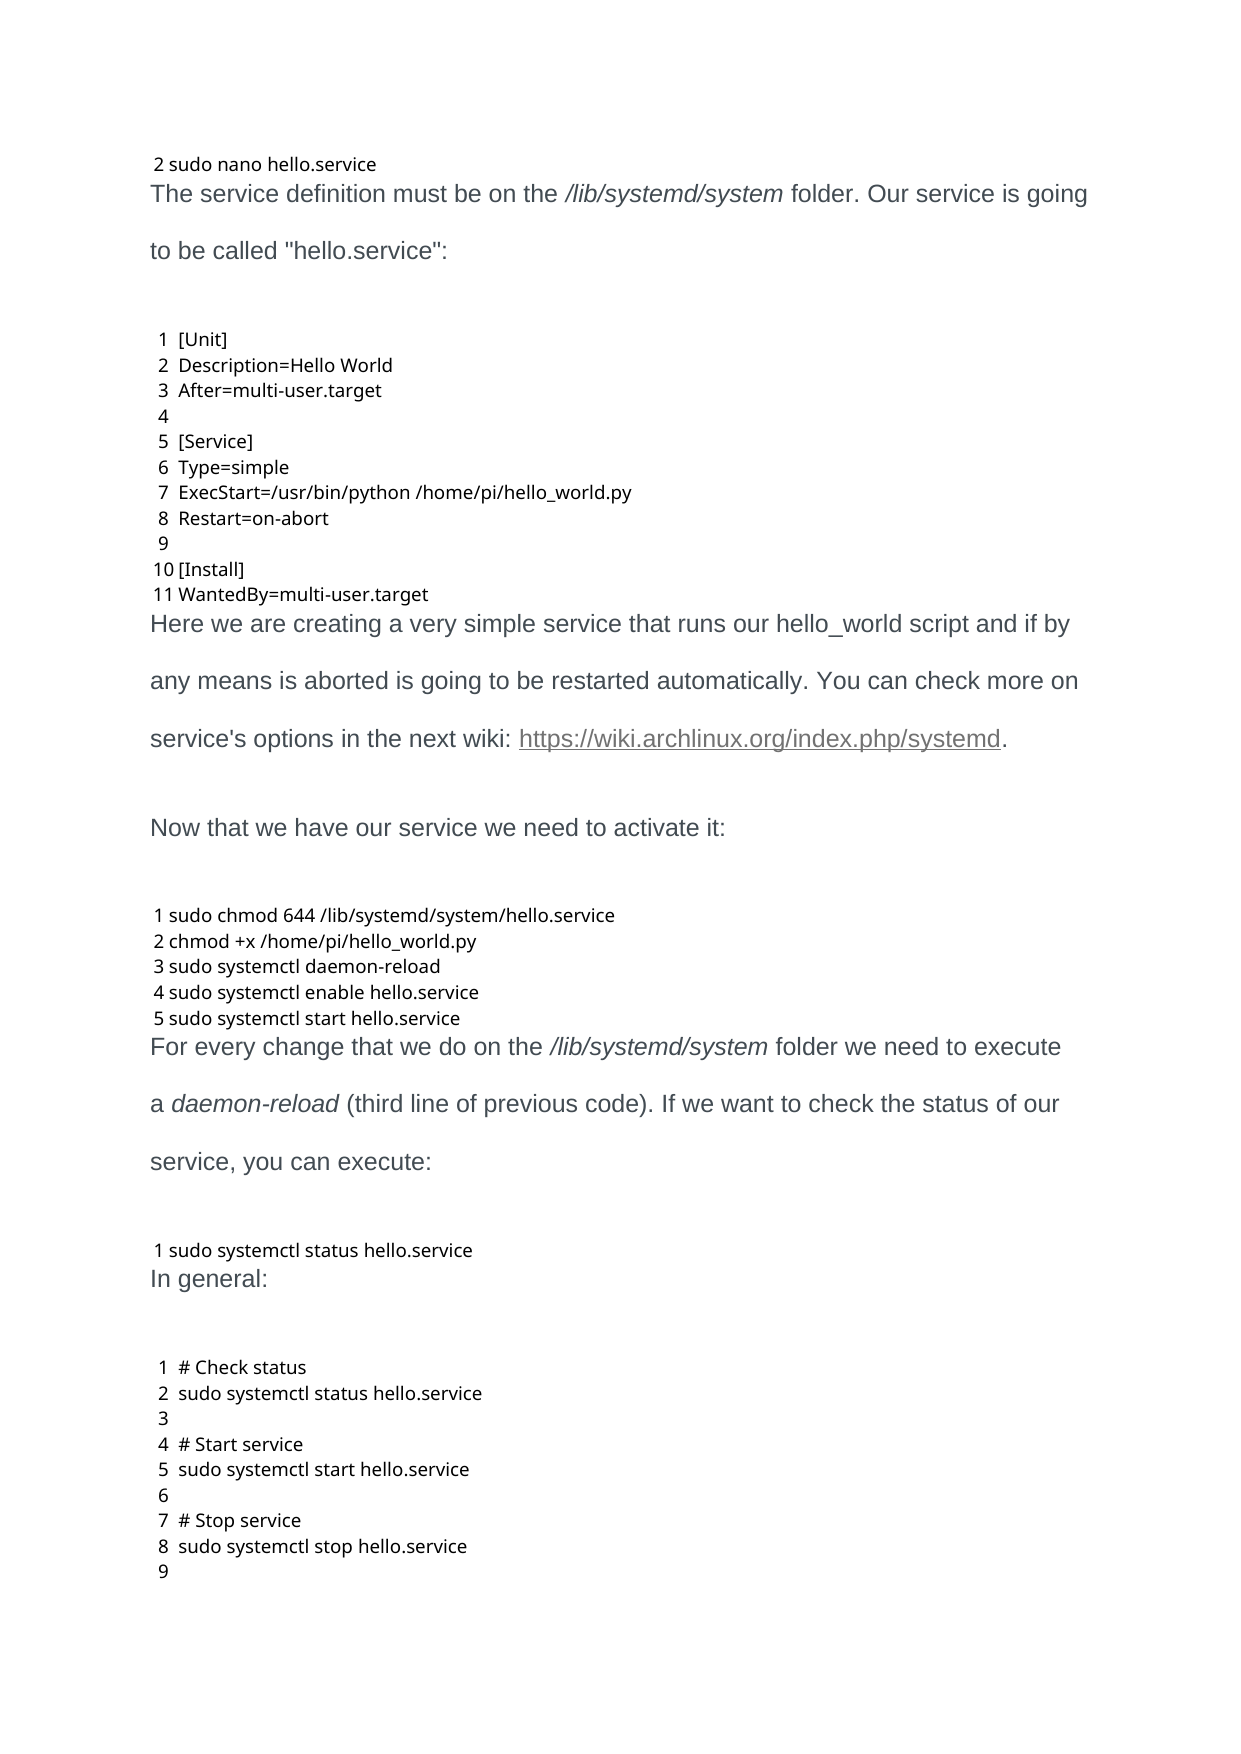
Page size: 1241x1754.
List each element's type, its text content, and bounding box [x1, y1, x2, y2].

text In general: [150, 1264, 1090, 1293]
text The service definition must be on the /lib/systemd/system folder. Our service is going to be called "hello.service": [150, 179, 1090, 265]
table_header 1 [150, 1236, 167, 1264]
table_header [177, 1353, 1089, 1586]
text Here we are creating a very simple service that runs our hello_world script and if by any means is aborted is going to be restarted automatically. You can check more on service's options in the next wiki: https://wiki.archlinux.org/index.php/systemd. [150, 609, 1090, 752]
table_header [150, 1353, 177, 1586]
table_header 1 2 3 4 5 [150, 901, 167, 1032]
text Now that we have our service we need to activate it: [150, 812, 1090, 841]
table_header 1 2 [150, 150, 167, 179]
table_header sudo systemctl status hello.service [167, 1236, 1089, 1264]
table_header sudo chmod 644 /lib/systemd/system/hello.service chmod +x /home/pi/hello_world.py sudo systemctl daemon-reload sudo systemctl enable hello.service sudo systemctl start hello.service [167, 901, 1089, 1032]
table_header [Unit] Description=Hello World After=multi-user.target [Service] Type=simple ExecStart=/usr/bin/python /home/pi/hello_world.py Restart=on-abort [Install] WantedBy=multi-user.target [177, 325, 1089, 609]
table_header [167, 150, 1089, 179]
table_header 1 2 3 4 5 6 7 8 9 10 11 [150, 325, 177, 609]
text For every change that we do on the /lib/systemd/system folder we need to execute a daemon-reload (third line of previous code). If we want to check the status of our service, you can execute: [150, 1032, 1090, 1176]
